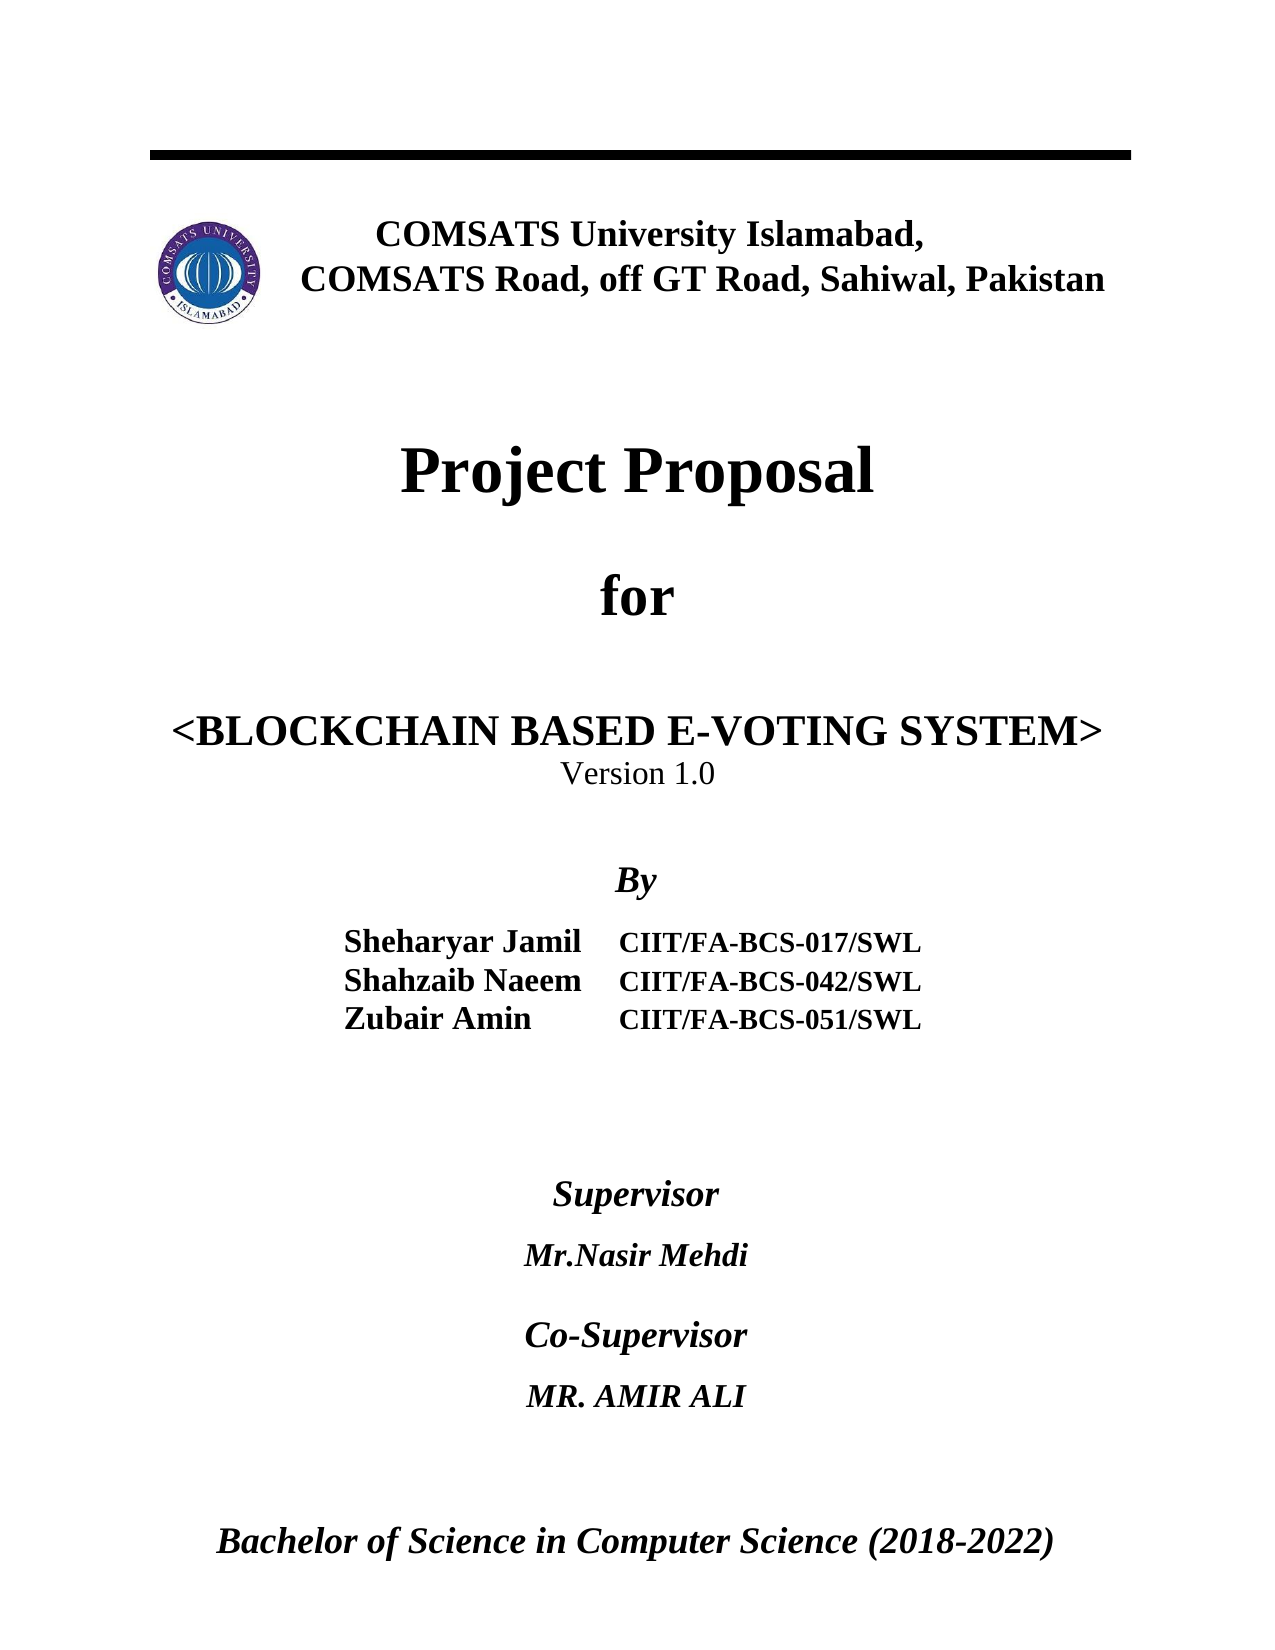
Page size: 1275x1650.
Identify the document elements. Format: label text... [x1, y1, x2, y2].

text Supervisor [150, 1171, 1125, 1214]
text COMSATS Road, off GT Road, Sahiwal, Pakistan [300, 256, 1125, 299]
picture [150, 150, 1132, 160]
text By [150, 857, 1125, 900]
text Co-Supervisor [150, 1312, 1125, 1356]
text Mr.Nasir Mehdi [150, 1236, 1125, 1274]
text Sheharyar Jamil CIIT/FA-BCS-017/SWL [344, 922, 1125, 960]
text Version 1.0 [150, 754, 1125, 792]
text Bachelor of Science in Computer Science (2018-2022) [150, 1519, 1125, 1562]
text Shahzaib Naeem CIIT/FA-BCS-042/SWL [344, 960, 1125, 998]
text for [150, 561, 1125, 628]
text MR. AMIR ALI [150, 1377, 1125, 1415]
text <BLOCKCHAIN BASED E-VOTING SYSTEM> [150, 704, 1125, 754]
text Project Proposal [150, 430, 1125, 507]
picture [150, 213, 267, 330]
text Zubair Amin CIIT/FA-BCS-051/SWL [344, 998, 1125, 1037]
text COMSATS University Islamabad, [375, 211, 1125, 254]
